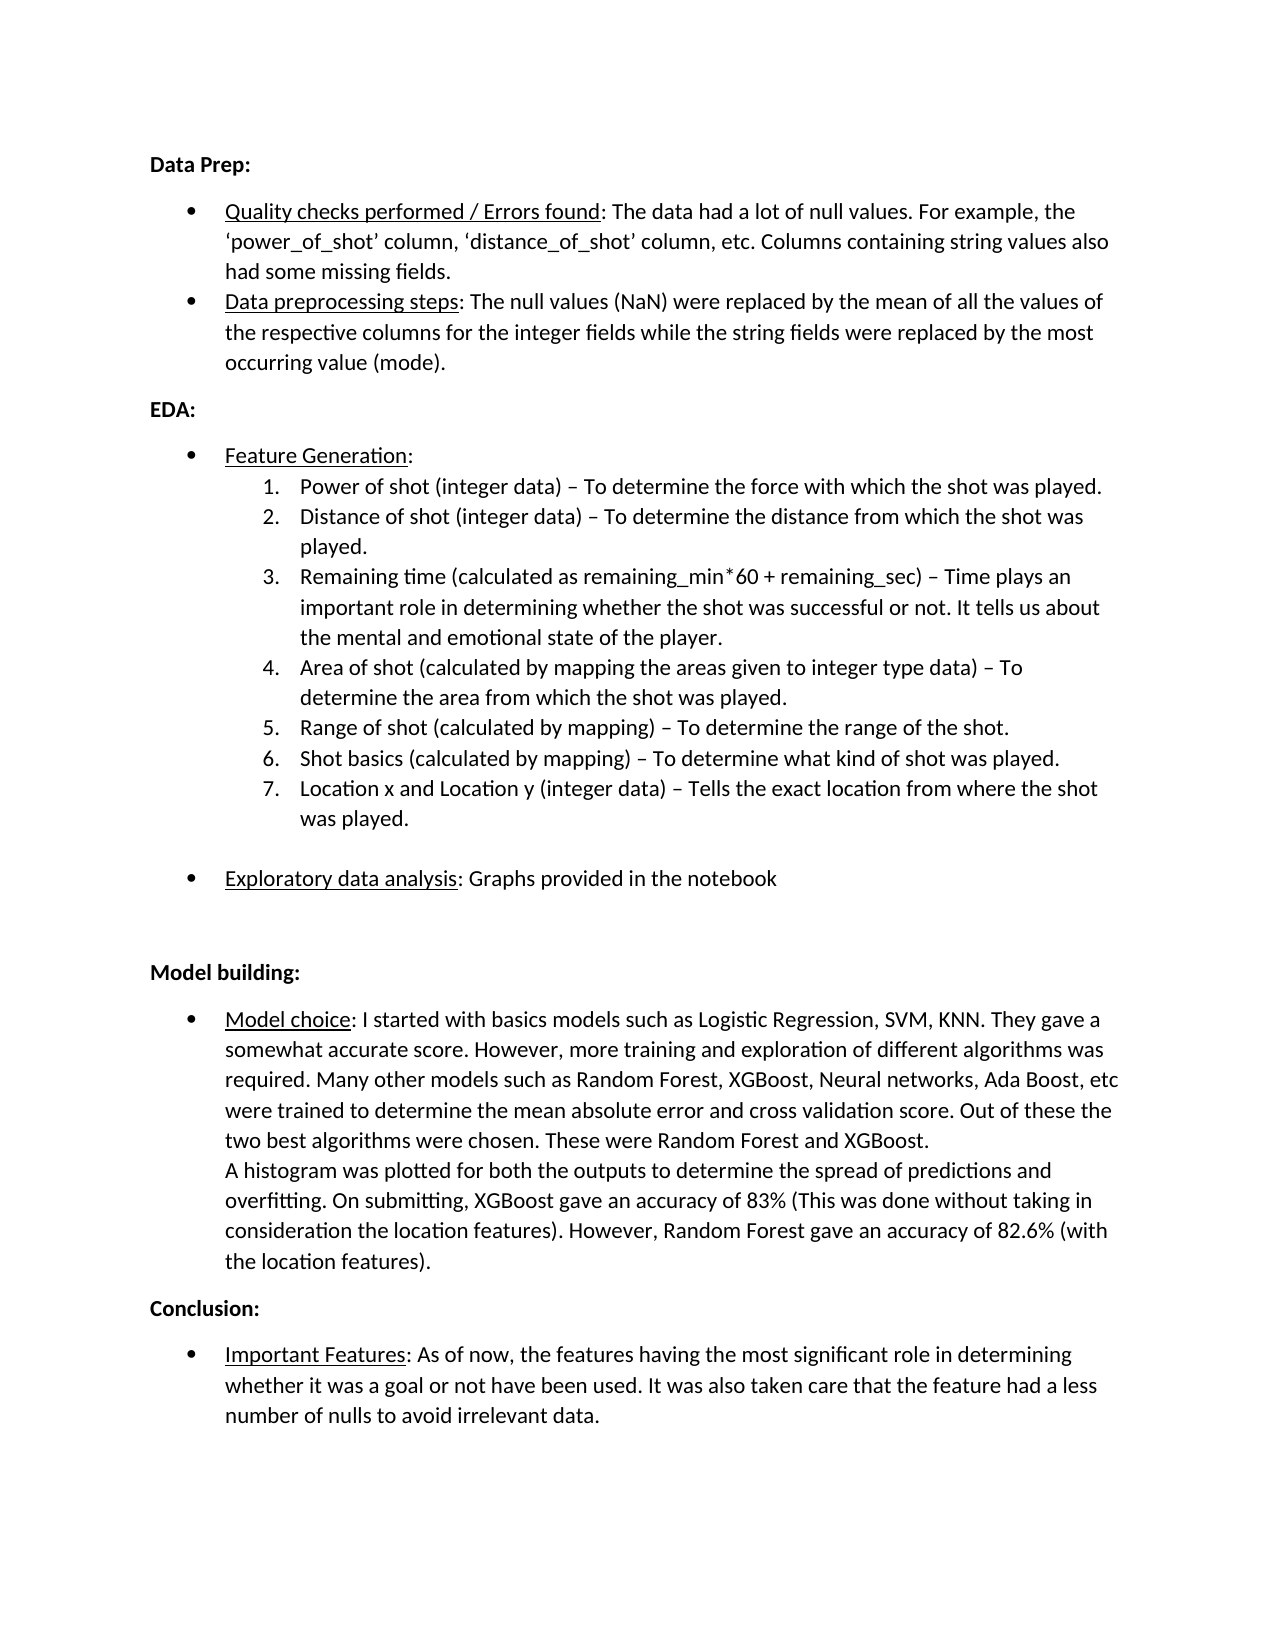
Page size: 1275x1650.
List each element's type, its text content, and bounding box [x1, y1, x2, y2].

text Model building: [150, 958, 1125, 986]
list Data preprocessing steps: The null values (NaN) were replaced by the mean of all the values of the respective columns for the integer fields while the string fields were replaced by the most occurring value (mode). [187, 287, 1125, 376]
list Important Features: As of now, the features having the most significant role in determining whether it was a goal or not have been used. It was also taken care that the feature had a less number of nulls to avoid irrelevant data. [187, 1341, 1125, 1429]
list Model choice: I started with basics models such as Logistic Regression, SVM, KNN. They gave a somewhat accurate score. However, more training and exploration of different algorithms was required. Many other models such as Random Forest, XGBoost, Neural networks, Ada Boost, etc were trained to determine the mean absolute error and cross validation score. Out of these the two best algorithms were chosen. These were Random Forest and XGBoost. [187, 1005, 1125, 1154]
list Exploratory data analysis: Graphs provided in the notebook [187, 864, 1125, 893]
list Quality checks performed / Errors found: The data had a lot of null values. For example, the ‘power_of_shot’ column, ‘distance_of_shot’ column, etc. Columns containing string values also had some missing fields. [187, 197, 1125, 285]
list Power of shot (integer data) – To determine the force with which the shot was played. [262, 472, 1125, 500]
list Location x and Location y (integer data) – Tells the exact location from where the shot was played. [262, 774, 1125, 832]
text EDA: [150, 395, 1125, 423]
list Remaining time (calculated as remaining_min*60 + remaining_sec) – Time plays an important role in determining whether the shot was successful or not. It tells us about the mental and emotional state of the player. [262, 562, 1125, 651]
list Feature Generation: [187, 442, 1125, 470]
list A histogram was plotted for both the outputs to determine the spread of predictions and overfitting. On submitting, XGBoost gave an accuracy of 83% (This was done without taking in consideration the location features). However, Random Forest gave an accuracy of 82.6% (with the location features). [225, 1156, 1125, 1275]
list Shot basics (calculated by mapping) – To determine what kind of shot was played. [262, 744, 1125, 772]
list Range of shot (calculated by mapping) – To determine the range of the shot. [262, 713, 1125, 742]
list Area of shot (calculated by mapping the areas given to integer type data) – To determine the area from which the shot was played. [262, 653, 1125, 711]
list Distance of shot (integer data) – To determine the distance from which the shot was played. [262, 502, 1125, 560]
text Data Prep: [150, 150, 1125, 178]
text Conclusion: [150, 1294, 1125, 1322]
